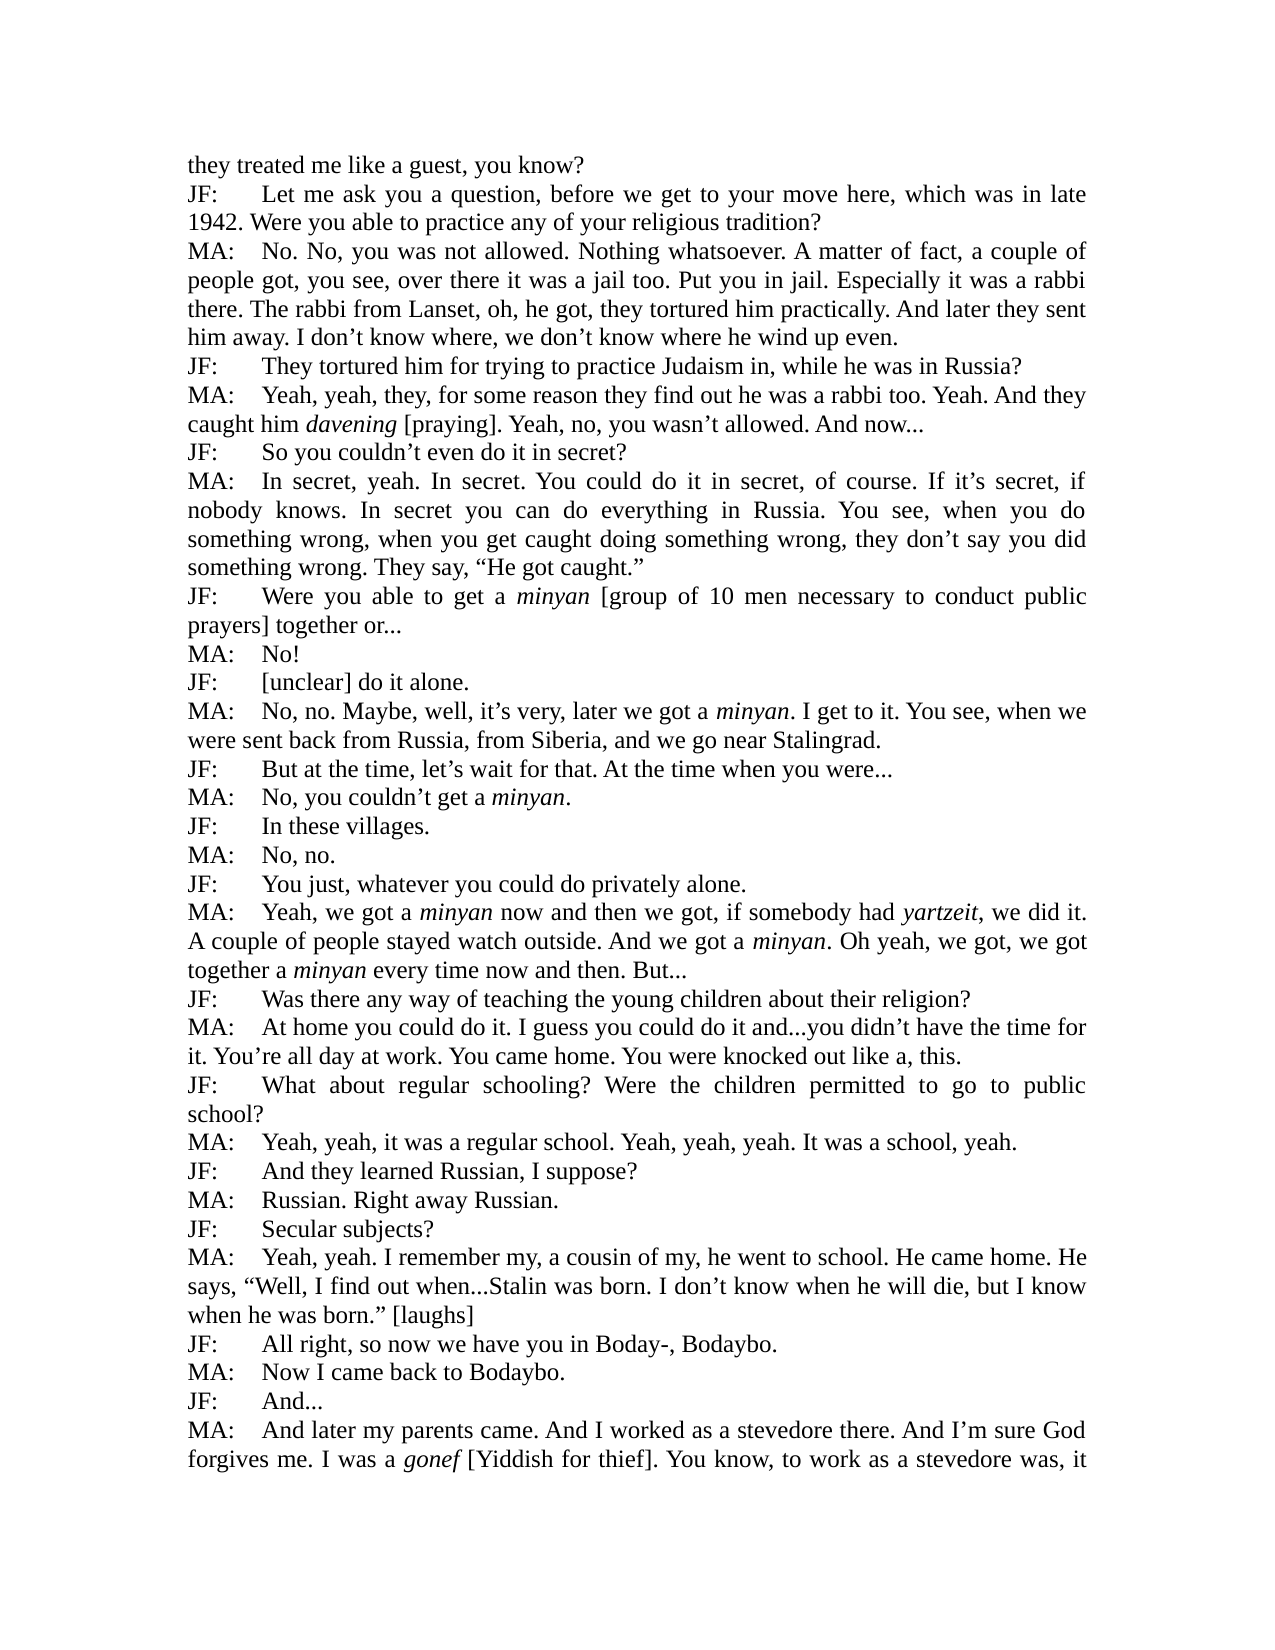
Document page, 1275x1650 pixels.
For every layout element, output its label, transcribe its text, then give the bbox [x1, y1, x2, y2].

text JF: Was there any way of teaching the young children about their religion? [187, 1070, 1087, 1099]
text MA: Yeah, yeah. I remember my, a cousin of my, he went to school. He came home. He says, “Well, I find out when...Stalin was born. I don’t know when he will die, but I know when he was born.” [laughs] [187, 1329, 1087, 1415]
text JF: Let me ask you a question, before we get to your move here, which was in late 1942. Were you able to practice any of your religious tradition? [187, 265, 1087, 322]
text MA: Yeah, yeah, it was a regular school. Yeah, yeah, yeah. It was a school, yeah. [187, 1214, 1087, 1242]
text MA: No, no. Maybe, well, it’s very, later we got a minyan. I get to it. You see, when we were sent back from Russia, from Siberia, and we go near Stalingrad. [187, 782, 1087, 840]
text JF: What about regular schooling? Were the children permitted to go to public school? [187, 1156, 1087, 1214]
text MA: Yeah, we got a minyan now and then we got, if somebody had yartzeit, we did it. A couple of people stayed watch outside. And we got a minyan. Oh yeah, we got, we got together a minyan every time now and then. But... [187, 984, 1087, 1070]
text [187, 150, 1087, 265]
text JF: And they learned Russian, I suppose? [187, 1242, 1087, 1271]
text MA: Now I came back to Bodaybo. [187, 1444, 1087, 1472]
text JF: Were you able to get a minyan [group of 10 men necessary to conduct public prayers] together or... [187, 667, 1087, 725]
text MA: In secret, yeah. In secret. You could do it in secret, of course. If it’s secret, if nobody knows. In secret you can do everything in Russia. You see, when you do something wrong, when you get caught doing something wrong, they don’t say you did something wrong. They say, “He got caught.” [187, 552, 1087, 667]
text JF: All right, so now we have you in Boday-, Bodaybo. [187, 1415, 1087, 1444]
text MA: Russian. Right away Russian. [187, 1271, 1087, 1300]
text JF: So you couldn’t even do it in secret? [187, 524, 1087, 552]
text MA: No, no. [187, 926, 1087, 955]
text JF: But at the time, let’s wait for that. At the time when you were... [187, 840, 1087, 869]
text MA: No. No, you was not allowed. Nothing whatsoever. A matter of fact, a couple of people got, you see, over there it was a jail too. Put you in jail. Especially it was a rabbi there. The rabbi from Lanset, oh, he got, they tortured him practically. And later they sent him away. I don’t know where, we don’t know where he wind up even. [187, 322, 1087, 437]
text JF: They tortured him for trying to practice Judaism in, while he was in Russia? [187, 437, 1087, 466]
text JF: Secular subjects? [187, 1300, 1087, 1329]
text MA: At home you could do it. I guess you could do it and...you didn’t have the time for it. You’re all day at work. You came home. You were knocked out like a, this. [187, 1099, 1087, 1156]
text MA: Yeah, yeah, they, for some reason they find out he was a rabbi too. Yeah. And they caught him davening [praying]. Yeah, no, you wasn’t allowed. And now... [187, 466, 1087, 524]
text JF: In these villages. [187, 897, 1087, 926]
text MA: No! [187, 725, 1087, 754]
text JF: [unclear] do it alone. [187, 754, 1087, 782]
text JF: You just, whatever you could do privately alone. [187, 955, 1087, 984]
text MA: No, you couldn’t get a minyan. [187, 869, 1087, 897]
